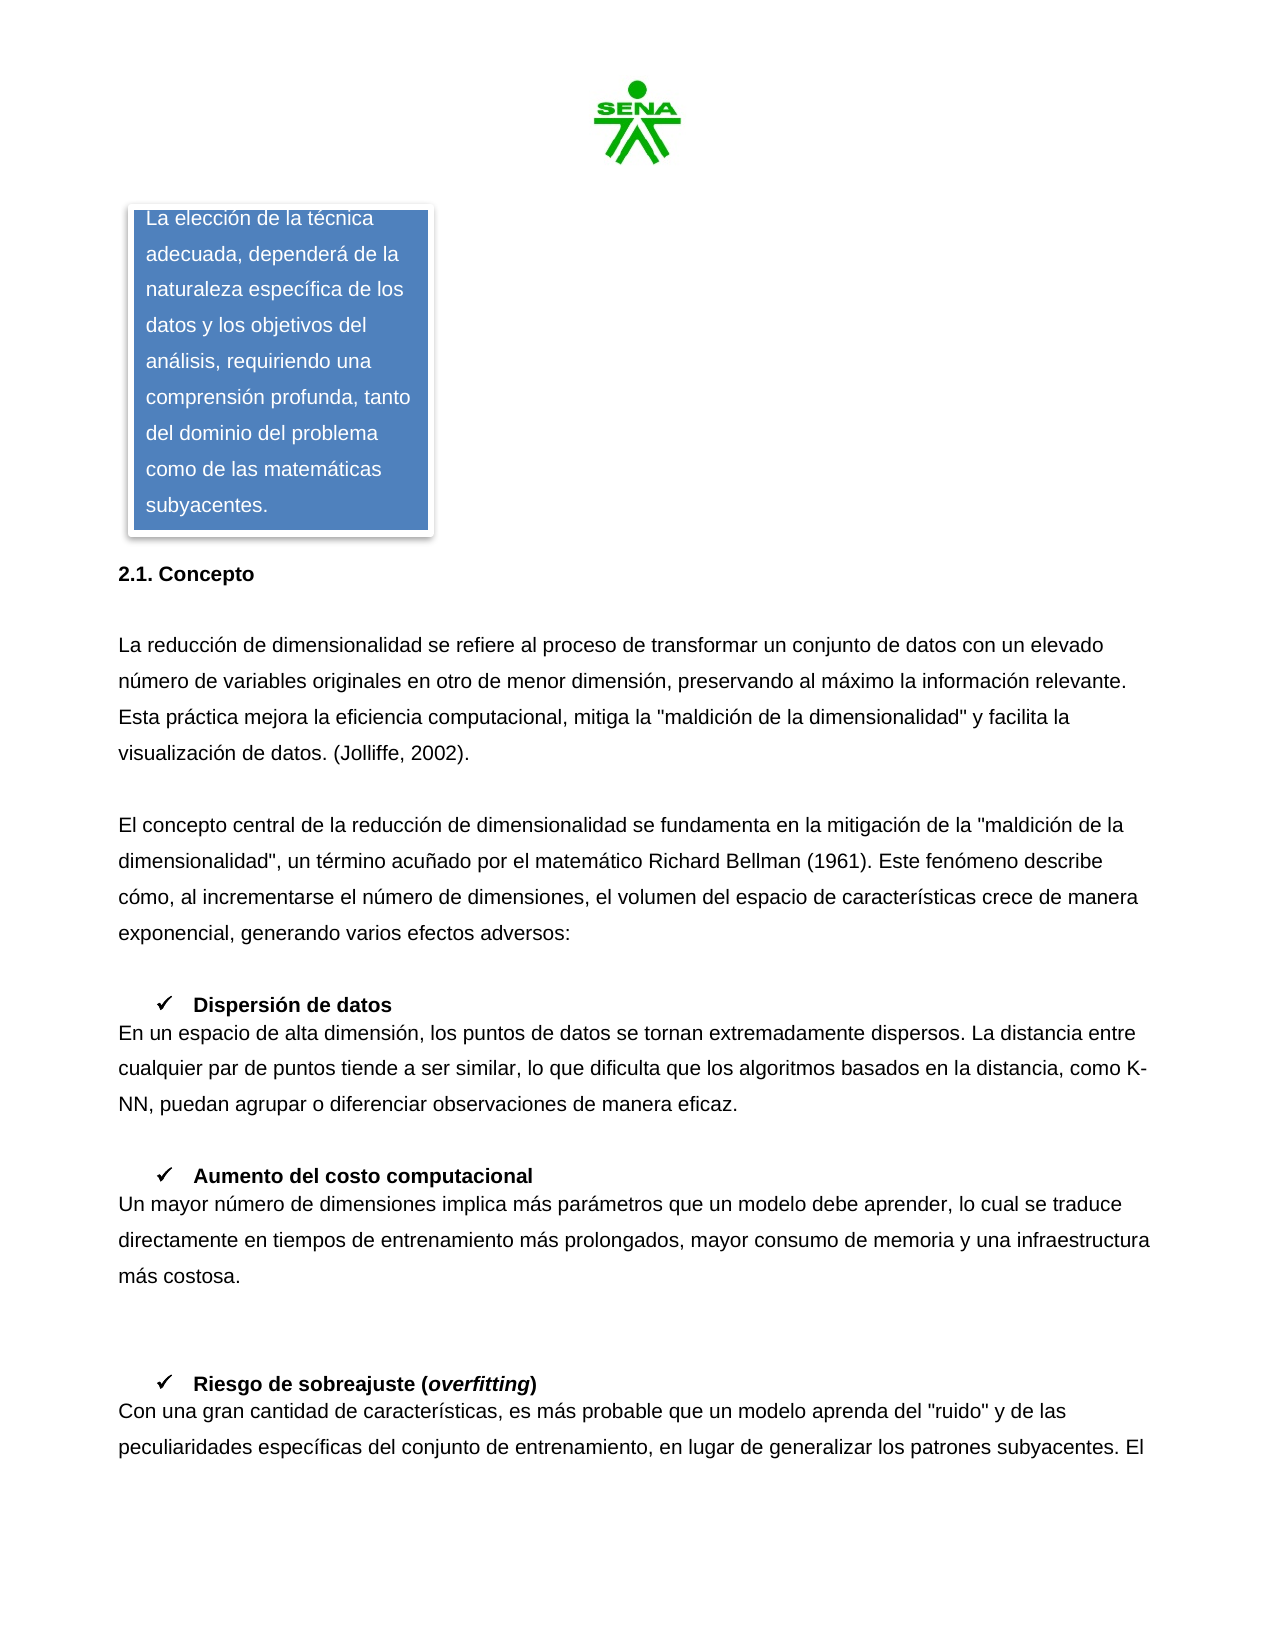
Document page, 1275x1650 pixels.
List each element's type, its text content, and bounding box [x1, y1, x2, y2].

list Dispersión de datos [156, 993, 1157, 1017]
list Riesgo de sobreajuste (overfitting) [156, 1371, 1157, 1395]
list Aumento del costo computacional [156, 1164, 1157, 1188]
text Un mayor número de dimensiones implica más parámetros que un modelo debe aprender, lo cual se traduce directamente en tiempos de entrenamiento más prolongados, mayor consumo de memoria y una infraestructura más costosa. [118, 1192, 1157, 1287]
picture [588, 75, 687, 172]
text La reducción de dimensionalidad se refiere al proceso de transformar un conjunto de datos con un elevado número de variables originales en otro de menor dimensión, preservando al máximo la información relevante. Esta práctica mejora la eficiencia computacional, mitiga la "maldición de la dimensionalidad" y facilita la visualización de datos. (Jolliffe, 2002). [118, 633, 1157, 765]
text 2.1. Concepto [118, 561, 1157, 585]
text En un espacio de alta dimensión, los puntos de datos se tornan extremadamente dispersos. La distancia entre cualquier par de puntos tiende a ser similar, lo que dificulta que los algoritmos basados en la distancia, como K-NN, puedan agrupar o diferenciar observaciones de manera eficaz. [118, 1020, 1157, 1116]
text El concepto central de la reducción de dimensionalidad se fundamenta en la mitigación de la "maldición de la dimensionalidad", un término acuñado por el matemático Richard Bellman (1961). Este fenómeno describe cómo, al incrementarse el número de dimensiones, el volumen del espacio de características crece de manera exponencial, generando varios efectos adversos: [118, 813, 1157, 945]
